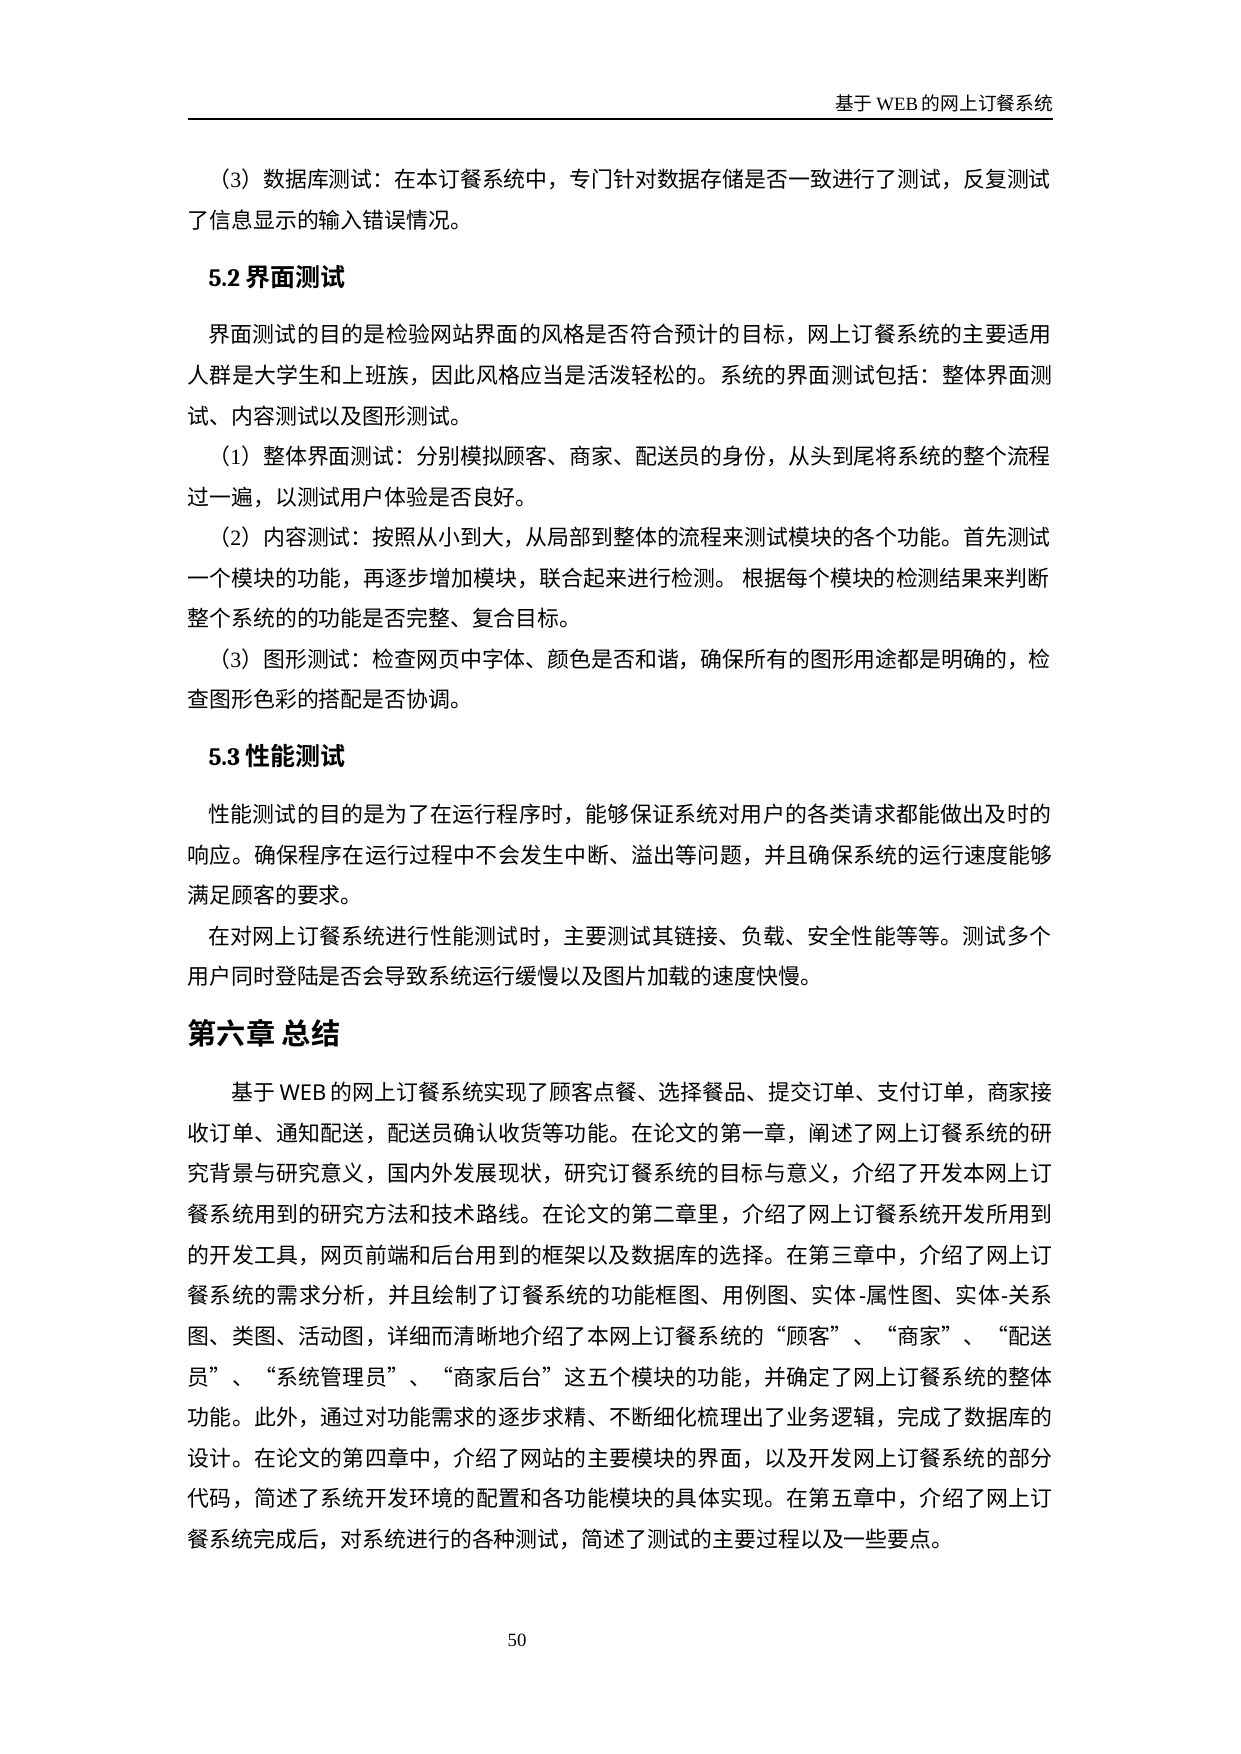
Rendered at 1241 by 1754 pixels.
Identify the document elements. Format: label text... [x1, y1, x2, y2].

text 界面测试的目的是检验网站界面的风格是否符合预计的目标，网上订餐系统的主要适用人群是大学生和上班族，因此风格应当是活泼轻松的。系统的界面测试包括：整体界面测试、内容测试以及图形测试。 [187, 317, 1053, 431]
text （1）整体界面测试：分别模拟顾客、商家、配送员的身份，从头到尾将系统的整个流程过一遍，以测试用户体验是否良好。 [187, 439, 1053, 512]
subtitle 5.3性能测试 [187, 722, 1053, 787]
text 性能测试的目的是为了在运行程序时，能够保证系统对用户的各类请求都能做出及时的响应。确保程序在运行过程中不会发生中断、溢出等问题，并且确保系统的运行速度能够满足顾客的要求。 [187, 797, 1053, 910]
text 基于WEB的网上订餐系统实现了顾客点餐、选择餐品、提交订单、支付订单，商家接收订单、通知配送，配送员确认收货等功能。在论文的第一章，阐述了网上订餐系统的研究背景与研究意义，国内外发展现状，研究订餐系统的目标与意义，介绍了开发本网上订餐系统用到的研究方法和技术路线。在论文的第二章里，介绍了网上订餐系统开发所用到的开发工具，网页前端和后台用到的框架以及数据库的选择。在第三章中，介绍了网上订餐系统的需求分析，并且绘制了订餐系统的功能框图、用例图、实体-属性图、实体-关系图、类图、活动图，详细而清晰地介绍了本网上订餐系统的“顾客”、“商家”、“配送员”、“系统管理员”、“商家后台”这五个模块的功能，并确定了网上订餐系统的整体功能。此外，通过对功能需求的逐步求精、不断细化梳理出了业务逻辑，完成了数据库的设计。在论文的第四章中，介绍了网站的主要模块的界面，以及开发网上订餐系统的部分代码，简述了系统开发环境的配置和各功能模块的具体实现。在第五章中，介绍了网上订餐系统完成后，对系统进行的各种测试，简述了测试的主要过程以及一些要点。 [187, 1075, 1053, 1554]
text 在对网上订餐系统进行性能测试时，主要测试其链接、负载、安全性能等等。测试多个用户同时登陆是否会导致系统运行缓慢以及图片加载的速度快慢。 [187, 918, 1053, 991]
text （3）数据库测试：在本订餐系统中，专门针对数据存储是否一致进行了测试，反复测试了信息显示的输入错误情况。 [187, 162, 1053, 235]
text （3）图形测试：检查网页中字体、颜色是否和谐，确保所有的图形用途都是明确的，检查图形色彩的搭配是否协调。 [187, 641, 1053, 714]
subtitle 第六章 总结 [187, 999, 1053, 1064]
text （2）内容测试：按照从小到大，从局部到整体的流程来测试模块的各个功能。首先测试一个模块的功能，再逐步增加模块，联合起来进行检测。 根据每个模块的检测结果来判断整个系统的的功能是否完整、复合目标。 [187, 520, 1053, 633]
subtitle 5.2 界面测试 [187, 243, 1053, 308]
